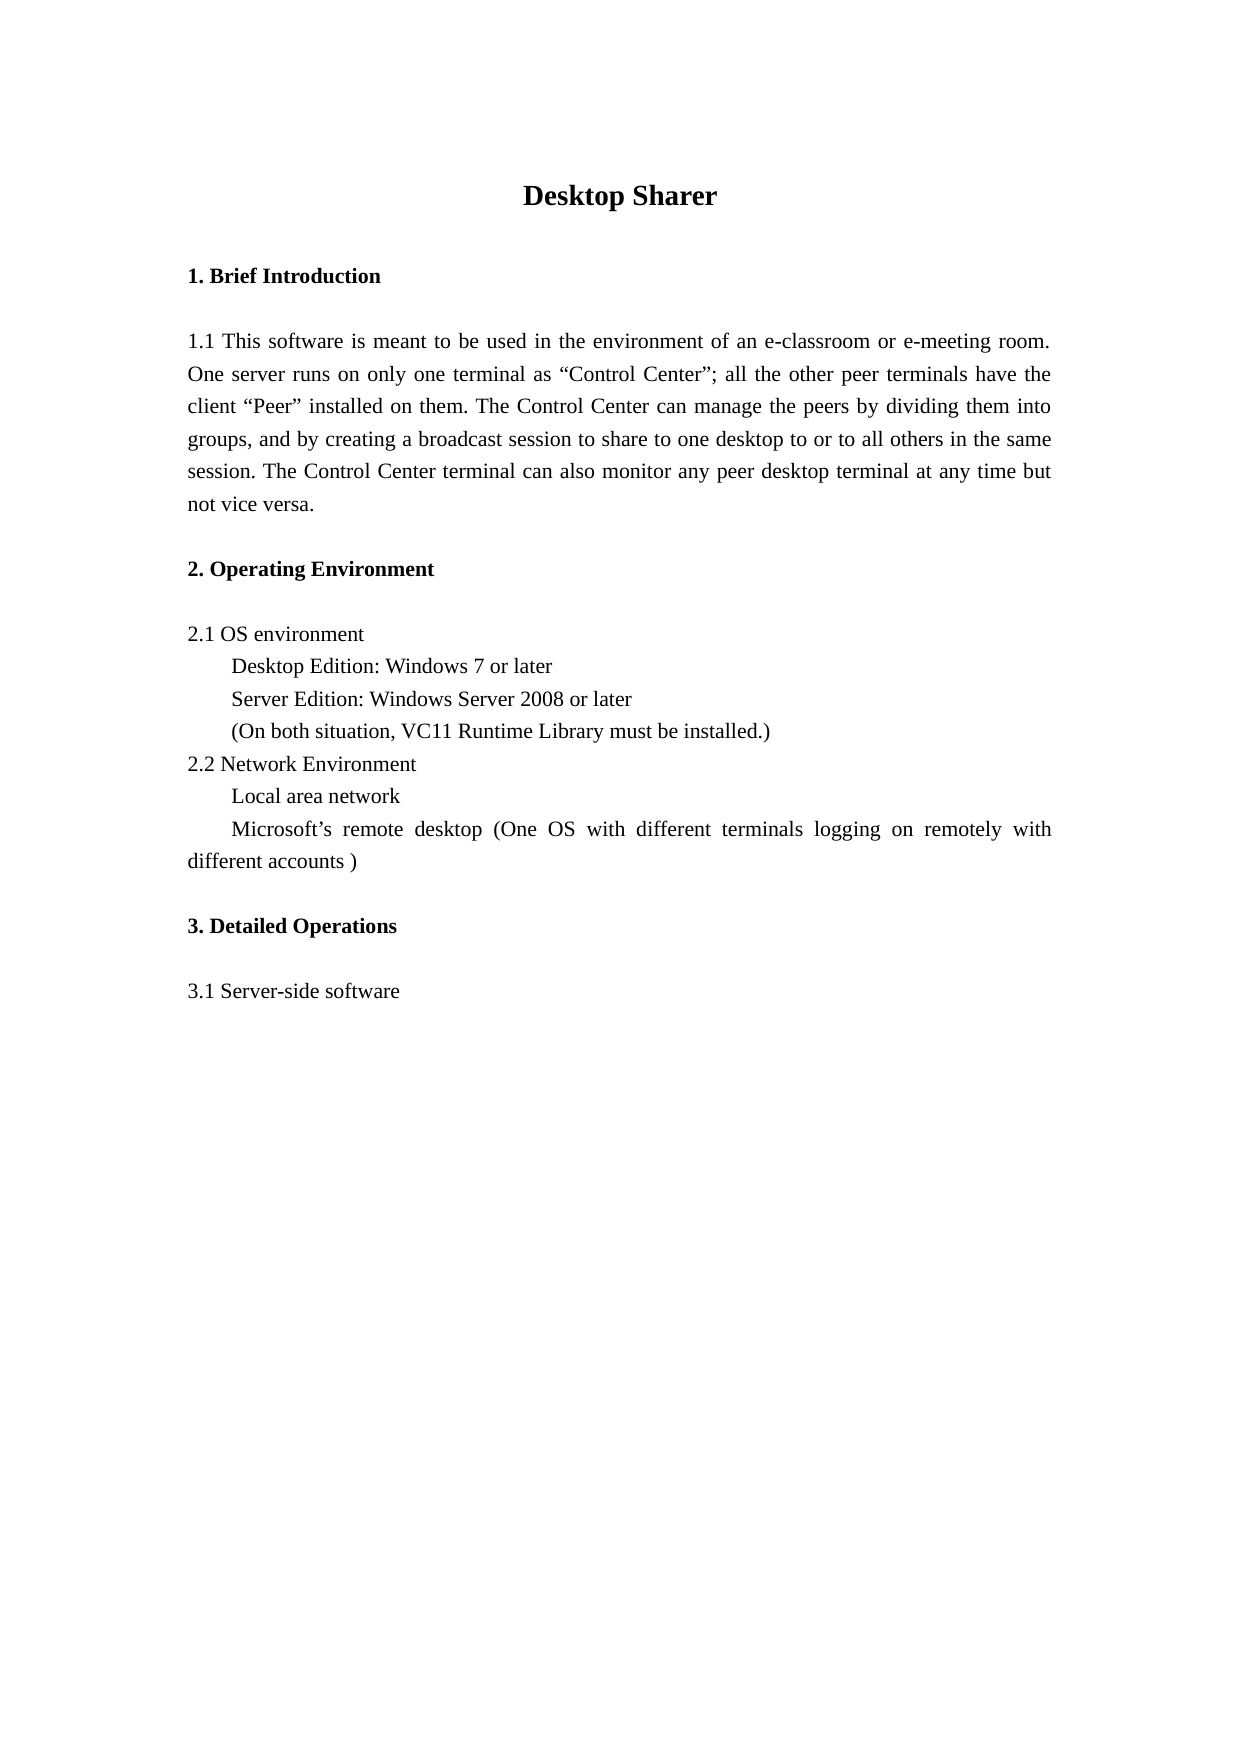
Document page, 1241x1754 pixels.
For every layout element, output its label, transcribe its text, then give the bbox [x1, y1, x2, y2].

list Brief Introduction [187, 259, 1053, 292]
text Local area network [187, 779, 1053, 812]
text 3.1 Server-side software [187, 974, 1053, 1007]
text Microsoft’s remote desktop (One OS with different terminals logging on remotely with different accounts ) [187, 812, 1053, 877]
text Server Edition: Windows Server 2008 or later [187, 682, 1053, 714]
list Operating Environment [187, 552, 1053, 584]
text Desktop Edition: Windows 7 or later [187, 649, 1053, 682]
list Detailed Operations [187, 909, 1053, 942]
text Desktop Sharer [187, 162, 1053, 227]
text (On both situation, VC11 Runtime Library must be installed.) [187, 714, 1053, 747]
text 2.1 OS environment [187, 617, 1053, 649]
text 1.1 This software is meant to be used in the environment of an e-classroom or e-meeting room. One server runs on only one terminal as “Control Center”; all the other peer terminals have the client “Peer” installed on them. The Control Center can manage the peers by dividing them into groups, and by creating a broadcast session to share to one desktop to or to all others in the same session. The Control Center terminal can also monitor any peer desktop terminal at any time but not vice versa. [187, 324, 1053, 519]
text 2.2 Network Environment [187, 747, 1053, 779]
